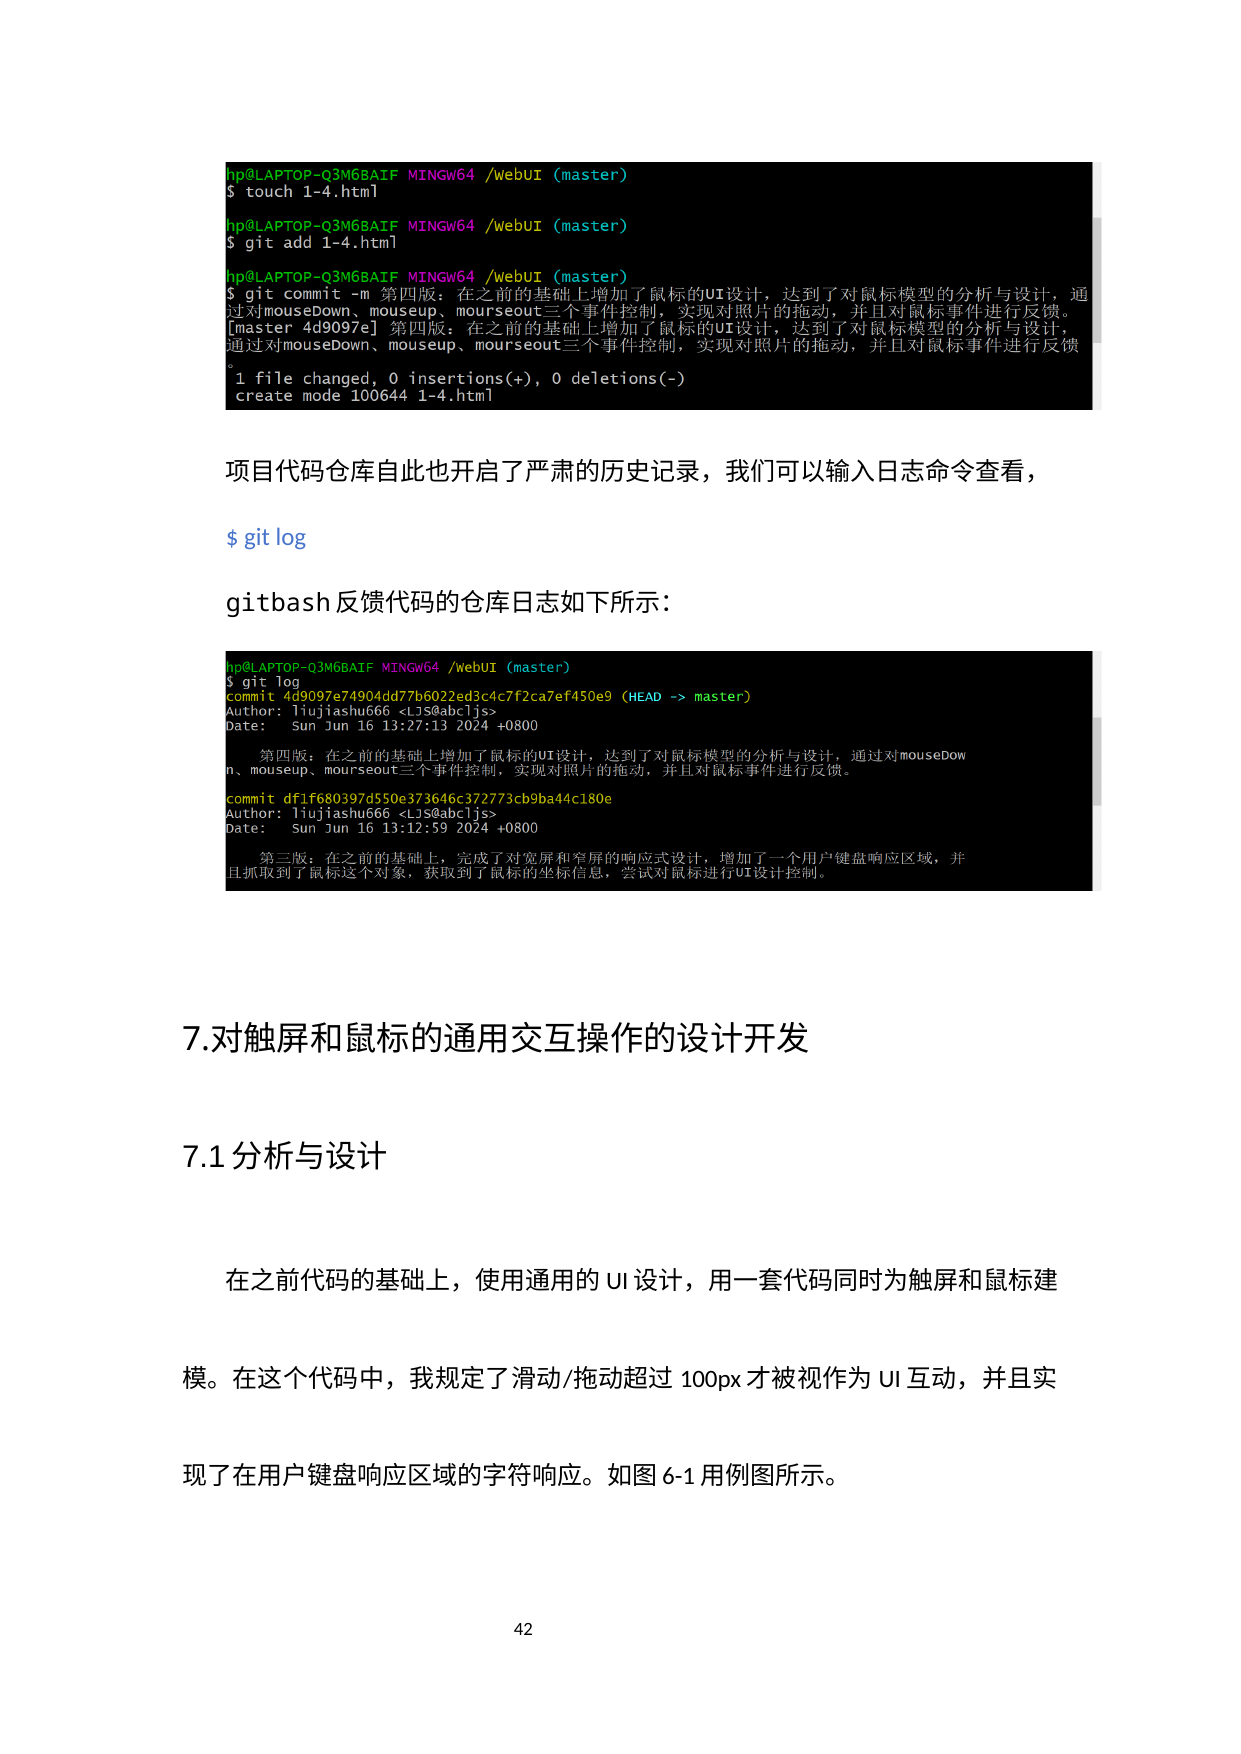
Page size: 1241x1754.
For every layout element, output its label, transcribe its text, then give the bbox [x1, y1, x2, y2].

subtitle 7.1分析与设计 [182, 1122, 1058, 1187]
text $ git log [182, 520, 1058, 553]
text 项目代码仓库自此也开启了严肃的历史记录，我们可以输入日志命令查看， [182, 437, 1058, 502]
picture [225, 651, 1102, 891]
text 在之前代码的基础上，使用通用的UI设计，用一套代码同时为触屏和鼠标建模。在这个代码中，我规定了滑动/拖动超过100px才被视作为UI互动，并且实现了在用户键盘响应区域的字符响应。如图6-1用例图所示。 [182, 1246, 1058, 1506]
text gitbash反馈代码的仓库日志如下所示： [182, 568, 1058, 633]
picture [225, 162, 1102, 410]
subtitle 7.对触屏和鼠标的通用交互操作的设计开发 [182, 1003, 1058, 1068]
